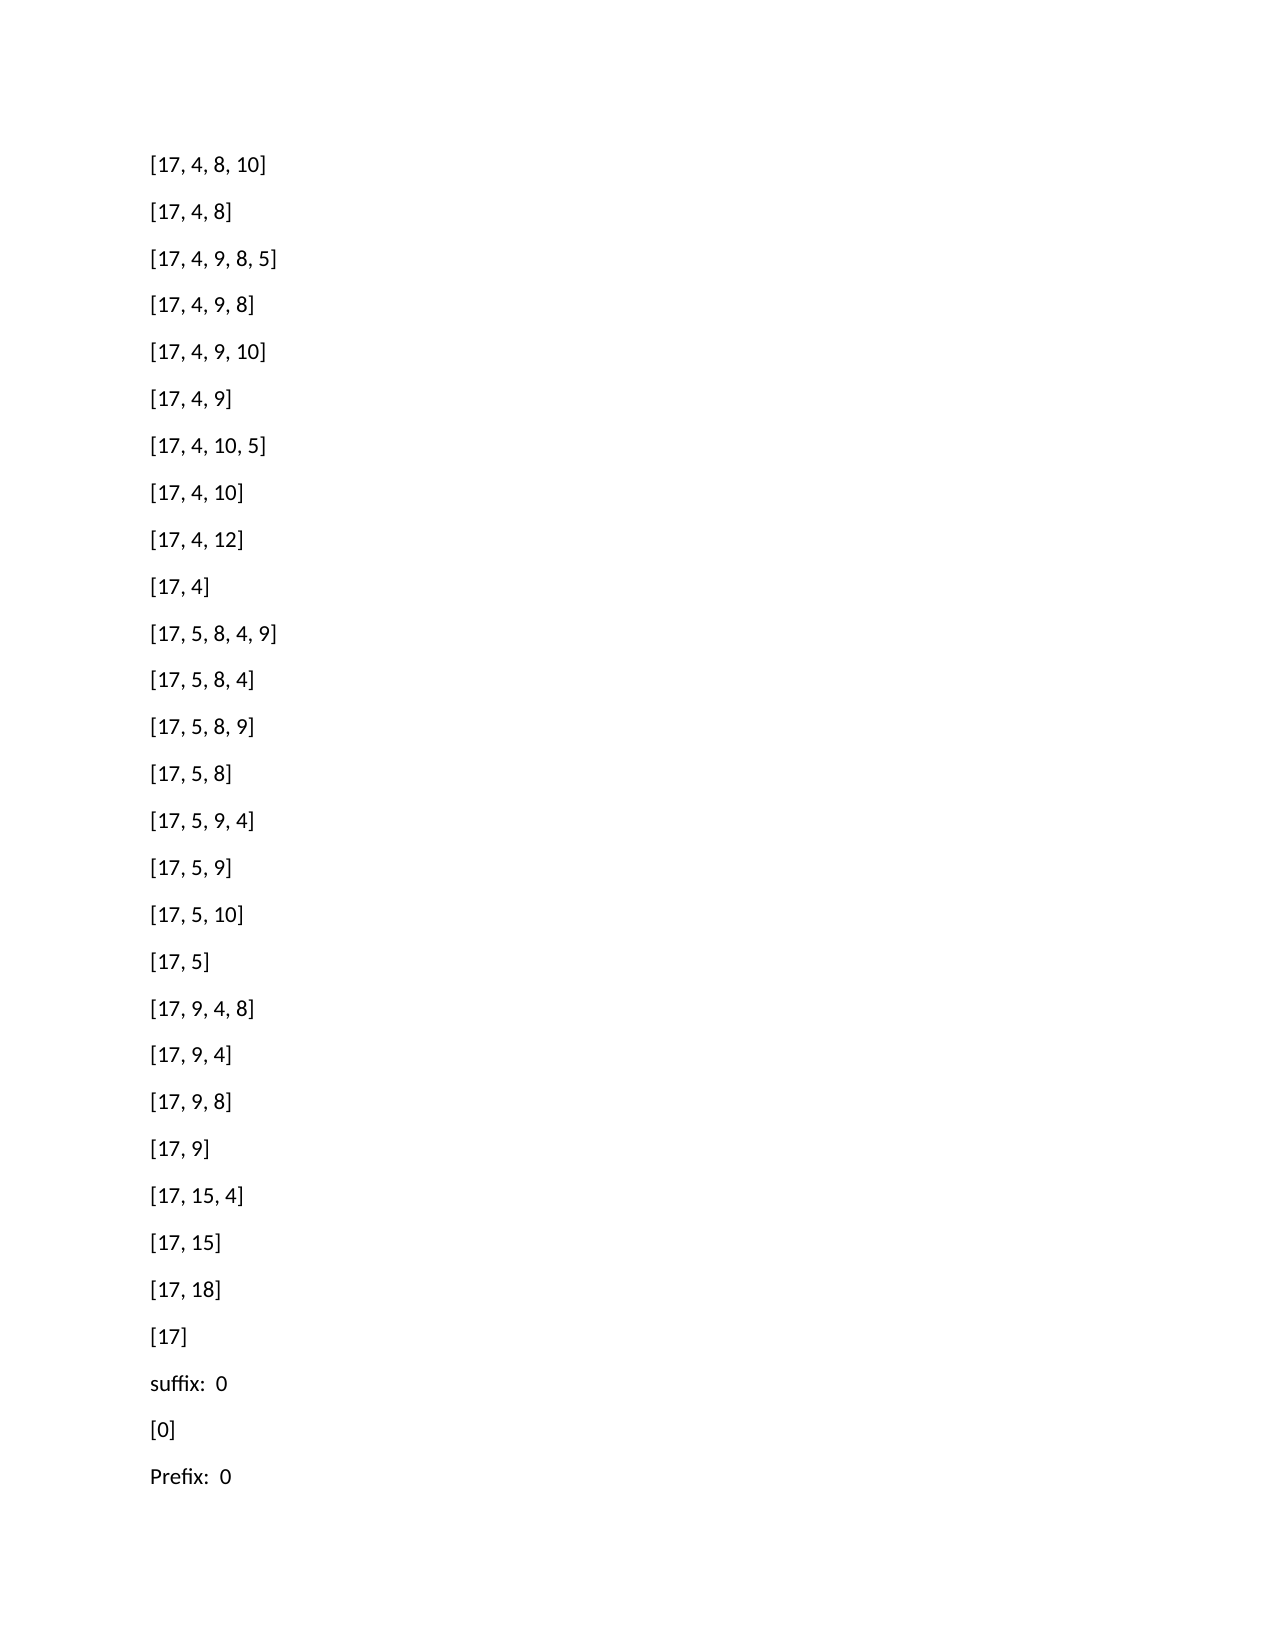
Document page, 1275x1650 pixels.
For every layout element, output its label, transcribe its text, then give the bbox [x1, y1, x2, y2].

text [17, 9, 4] [150, 1041, 1125, 1069]
text [17, 5, 8, 4, 9] [150, 619, 1125, 647]
text [17, 4, 9, 8] [150, 291, 1125, 319]
text suffix: 0 [150, 1369, 1125, 1397]
text [17, 4, 10] [150, 478, 1125, 506]
text [17, 5] [150, 947, 1125, 975]
text [17, 4, 8] [150, 197, 1125, 225]
text [17, 4] [150, 572, 1125, 600]
text [17, 5, 8] [150, 759, 1125, 787]
text [17, 15] [150, 1228, 1125, 1256]
text Prefix: 0 [150, 1462, 1125, 1491]
text [17, 5, 10] [150, 900, 1125, 928]
text [17, 9, 8] [150, 1087, 1125, 1116]
text [17, 5, 8, 9] [150, 712, 1125, 741]
text [17, 5, 9] [150, 853, 1125, 881]
text [17, 18] [150, 1275, 1125, 1303]
text [17, 5, 9, 4] [150, 806, 1125, 834]
text [17, 5, 8, 4] [150, 666, 1125, 694]
text [17, 4, 9, 8, 5] [150, 244, 1125, 272]
text [17, 4, 9] [150, 384, 1125, 412]
text [17, 9] [150, 1134, 1125, 1162]
text [17, 4, 8, 10] [150, 150, 1125, 178]
text [17] [150, 1322, 1125, 1350]
text [17, 4, 12] [150, 525, 1125, 553]
text [17, 15, 4] [150, 1181, 1125, 1209]
text [17, 4, 9, 10] [150, 337, 1125, 366]
text [17, 4, 10, 5] [150, 431, 1125, 459]
text [0] [150, 1416, 1125, 1444]
text [17, 9, 4, 8] [150, 994, 1125, 1022]
